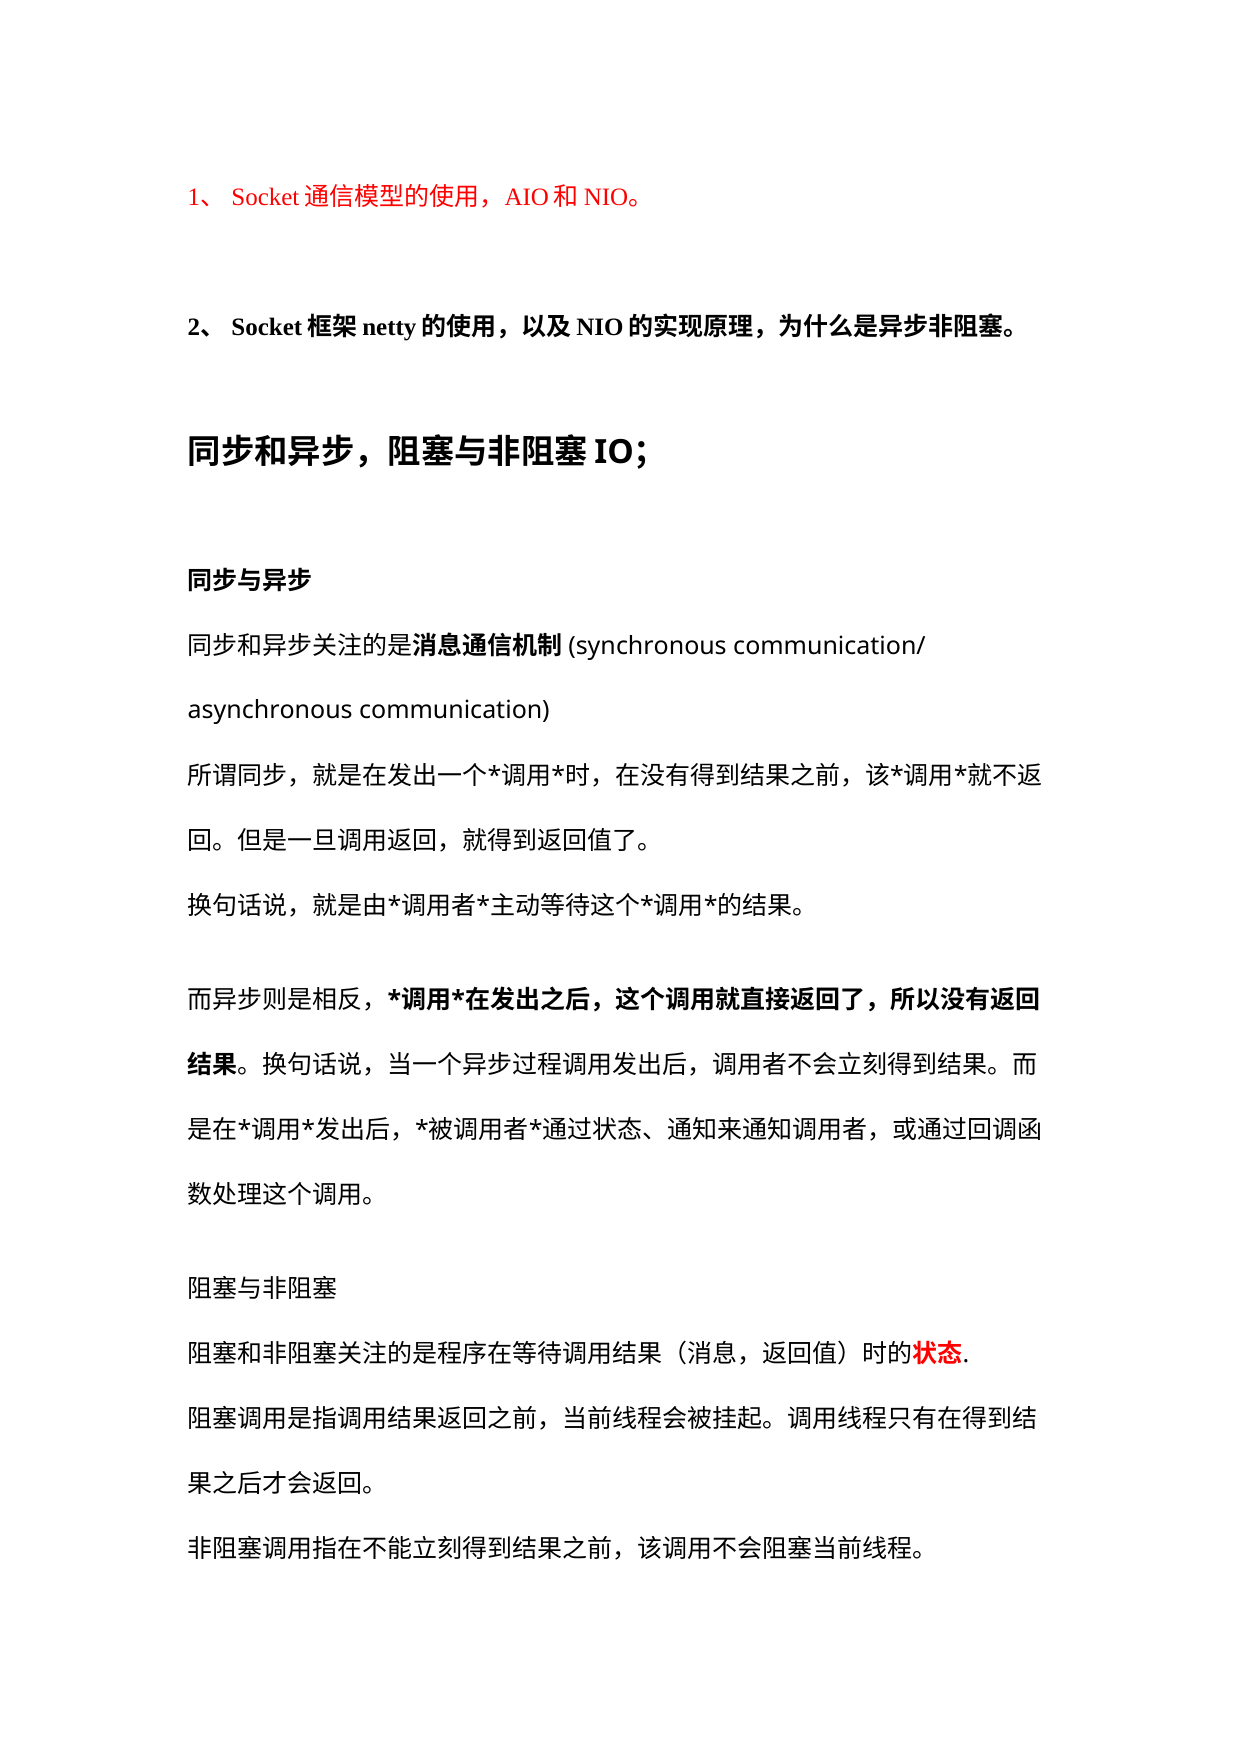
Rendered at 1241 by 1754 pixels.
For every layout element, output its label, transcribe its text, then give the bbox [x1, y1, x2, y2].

text 阻塞和非阻塞关注的是程序在等待调用结果（消息，返回值）时的状态. [187, 1319, 1053, 1384]
subtitle 同步和异步，阻塞与非阻塞IO； [187, 417, 1053, 482]
text 阻塞与非阻塞 [187, 1254, 1053, 1319]
text 非阻塞调用指在不能立刻得到结果之前，该调用不会阻塞当前线程。 [187, 1514, 1053, 1579]
text 而异步则是相反，*调用*在发出之后，这个调用就直接返回了，所以没有返回结果。换句话说，当一个异步过程调用发出后，调用者不会立刻得到结果。而是在*调用*发出后，*被调用者*通过状态、通知来通知调用者，或通过回调函数处理这个调用。 [187, 965, 1053, 1225]
text 阻塞调用是指调用结果返回之前，当前线程会被挂起。调用线程只有在得到结果之后才会返回。 [187, 1384, 1053, 1514]
list Socket通信模型的使用，AIO和NIO。 [187, 162, 1053, 227]
text 同步与异步 同步和异步关注的是消息通信机制 (synchronous communication/ asynchronous communication) 所谓同步，就是在发出一个*调用*时，在没有得到结果之前，该*调用*就不返回。但是一旦调用返回，就得到返回值了。 换句话说，就是由*调用者*主动等待这个*调用*的结果。 [187, 546, 1053, 936]
list Socket框架netty的使用，以及NIO的实现原理，为什么是异步非阻塞。 [187, 292, 1053, 357]
